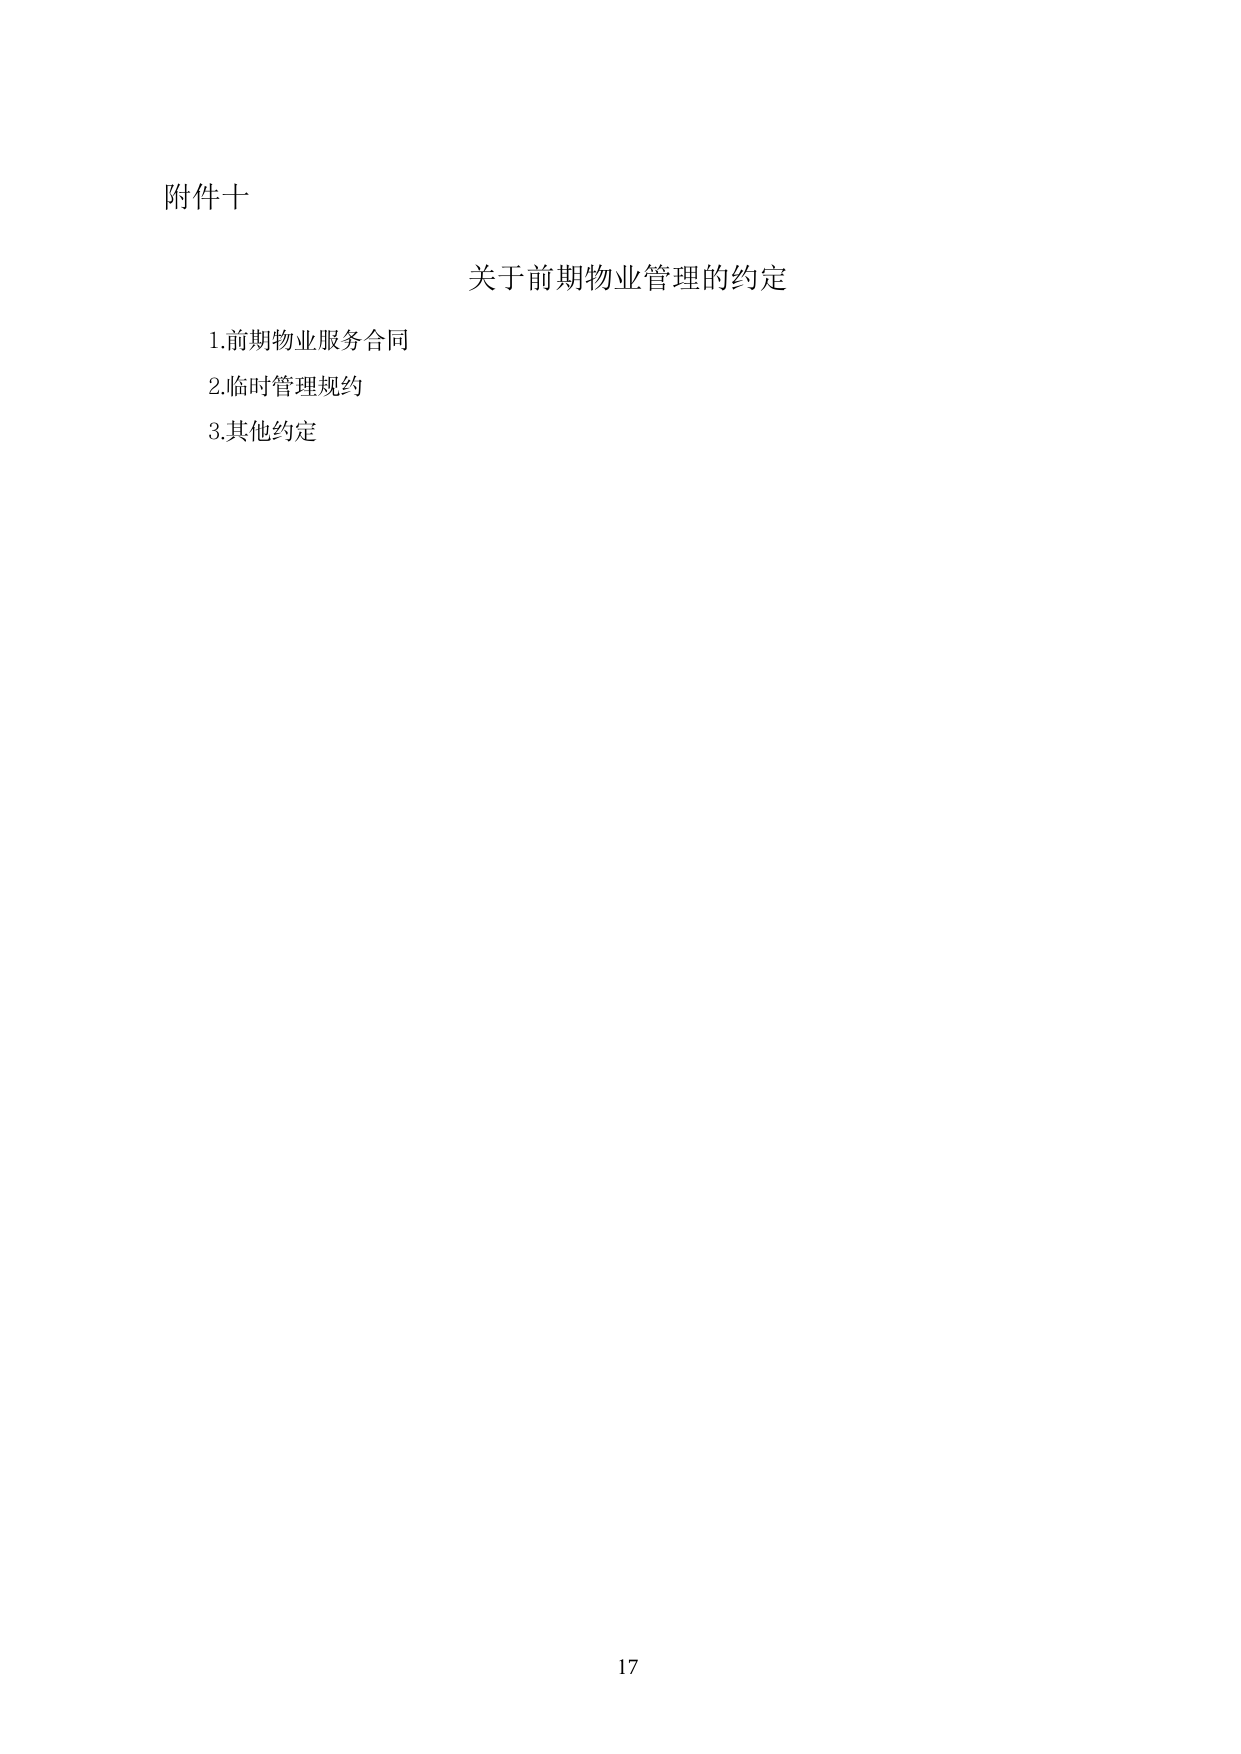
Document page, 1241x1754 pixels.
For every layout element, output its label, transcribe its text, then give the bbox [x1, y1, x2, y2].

text 3.其他约定 [162, 416, 1093, 448]
text 关于前期物业管理的约定 [162, 243, 1093, 308]
text 1.前期物业服务合同 [162, 325, 1093, 358]
text 附件十 [162, 162, 1093, 227]
text 2.临时管理规约 [162, 371, 1093, 403]
